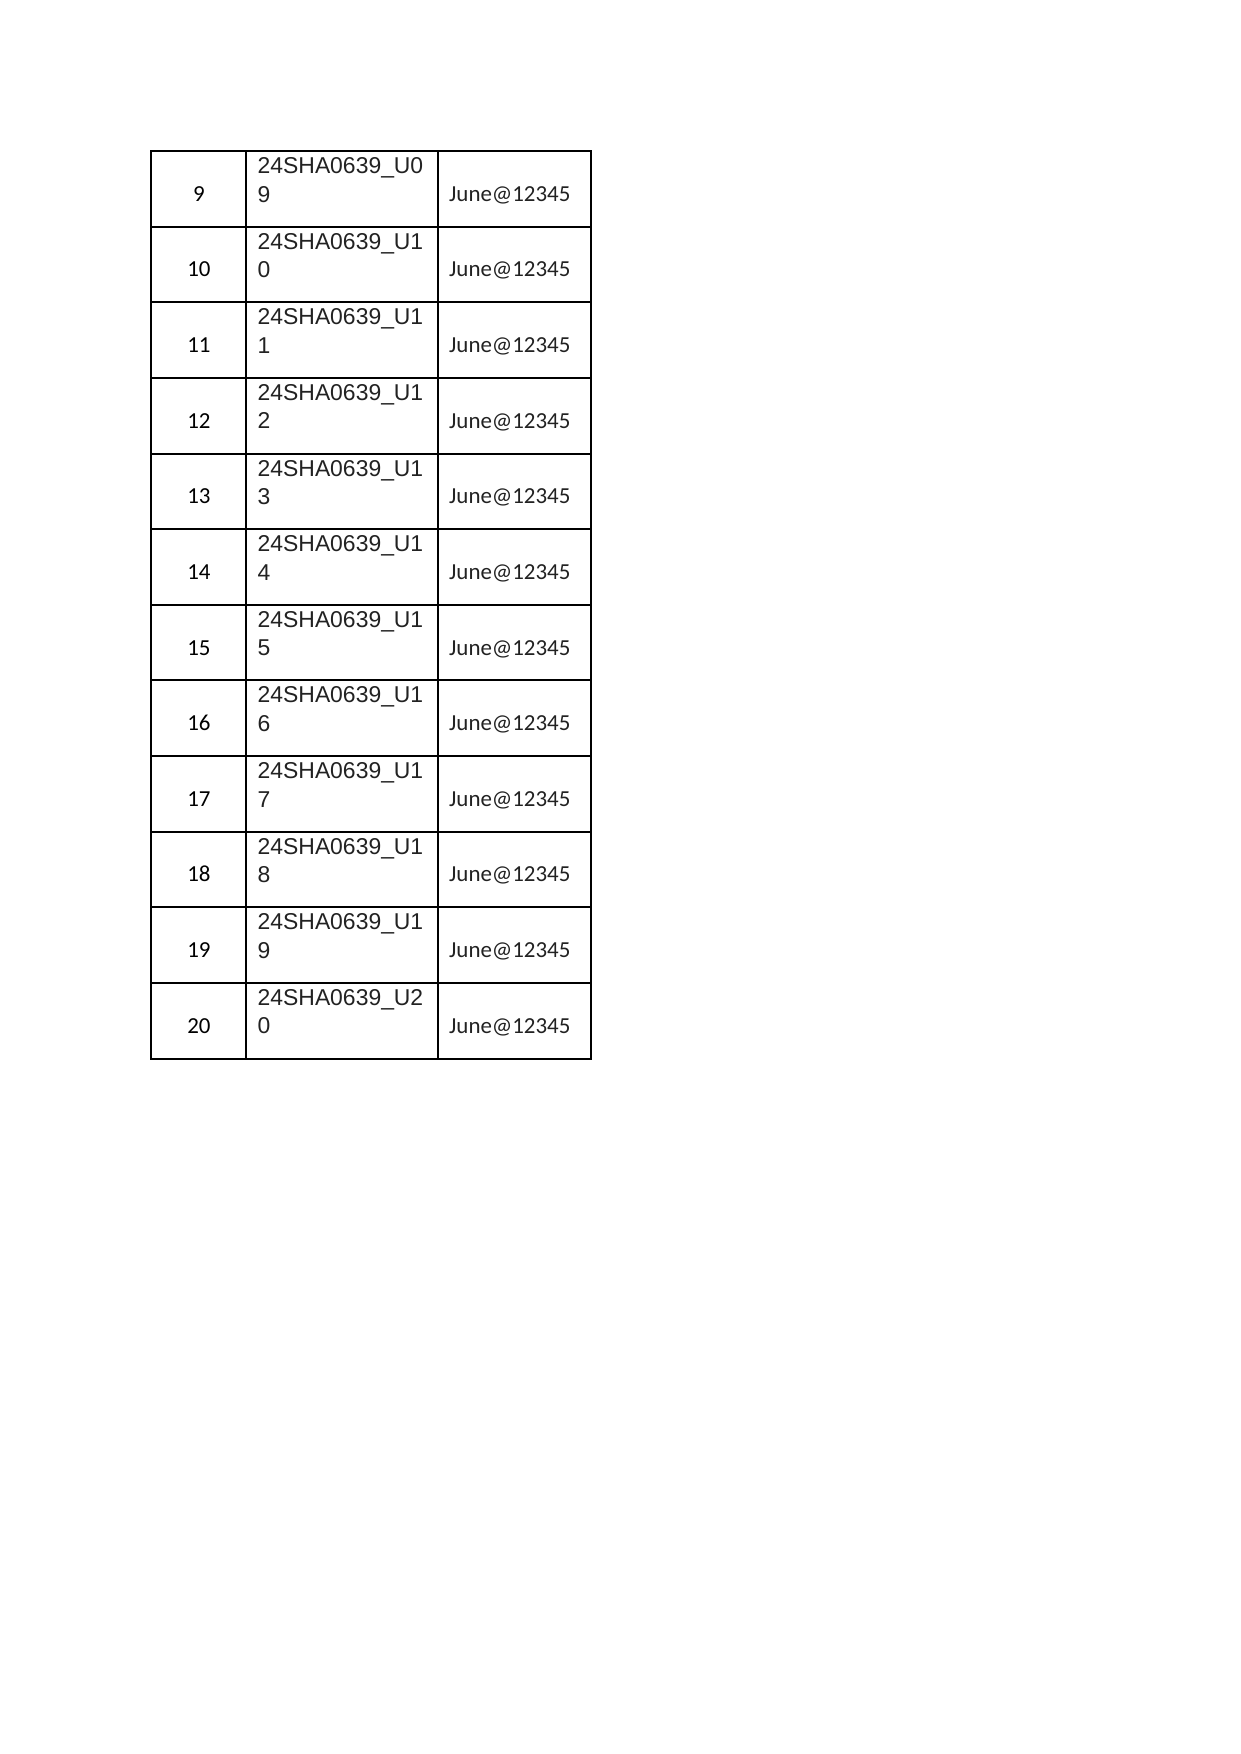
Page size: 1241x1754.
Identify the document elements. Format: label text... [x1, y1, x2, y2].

table_cell 17 [152, 757, 245, 831]
table_cell June@12345 [439, 152, 590, 226]
table_cell 24SHA0639_U18 [247, 833, 437, 906]
table_cell 24SHA0639_U13 [247, 455, 437, 528]
table_cell 20 [152, 984, 245, 1057]
table_cell 10 [152, 228, 245, 301]
table_cell 16 [152, 681, 245, 755]
table_cell June@12345 [439, 455, 590, 528]
table_cell June@12345 [439, 681, 590, 755]
table_cell 12 [152, 379, 245, 452]
table_cell 24SHA0639_U16 [247, 681, 437, 755]
table_cell June@12345 [439, 228, 590, 301]
table_cell June@12345 [439, 379, 590, 452]
table_cell June@12345 [439, 757, 590, 831]
table_cell 24SHA0639_U14 [247, 530, 437, 604]
table_cell 24SHA0639_U20 [247, 984, 437, 1057]
table_cell 24SHA0639_U11 [247, 303, 437, 377]
table_cell June@12345 [439, 908, 590, 982]
table_cell 24SHA0639_U12 [247, 379, 437, 452]
table_cell 11 [152, 303, 245, 377]
table_cell 24SHA0639_U17 [247, 757, 437, 831]
table_cell 24SHA0639_U10 [247, 228, 437, 301]
table_cell 24SHA0639_U09 [247, 152, 437, 226]
table_cell 24SHA0639_U19 [247, 908, 437, 982]
table_cell 9 [152, 152, 245, 226]
table_cell June@12345 [439, 530, 590, 604]
table_cell 18 [152, 833, 245, 906]
table_cell 14 [152, 530, 245, 604]
table_cell 13 [152, 455, 245, 528]
table_cell 24SHA0639_U15 [247, 606, 437, 679]
table_cell 19 [152, 908, 245, 982]
table_cell June@12345 [439, 984, 590, 1057]
table_cell June@12345 [439, 833, 590, 906]
table_cell 15 [152, 606, 245, 679]
table_cell June@12345 [439, 303, 590, 377]
table_cell June@12345 [439, 606, 590, 679]
